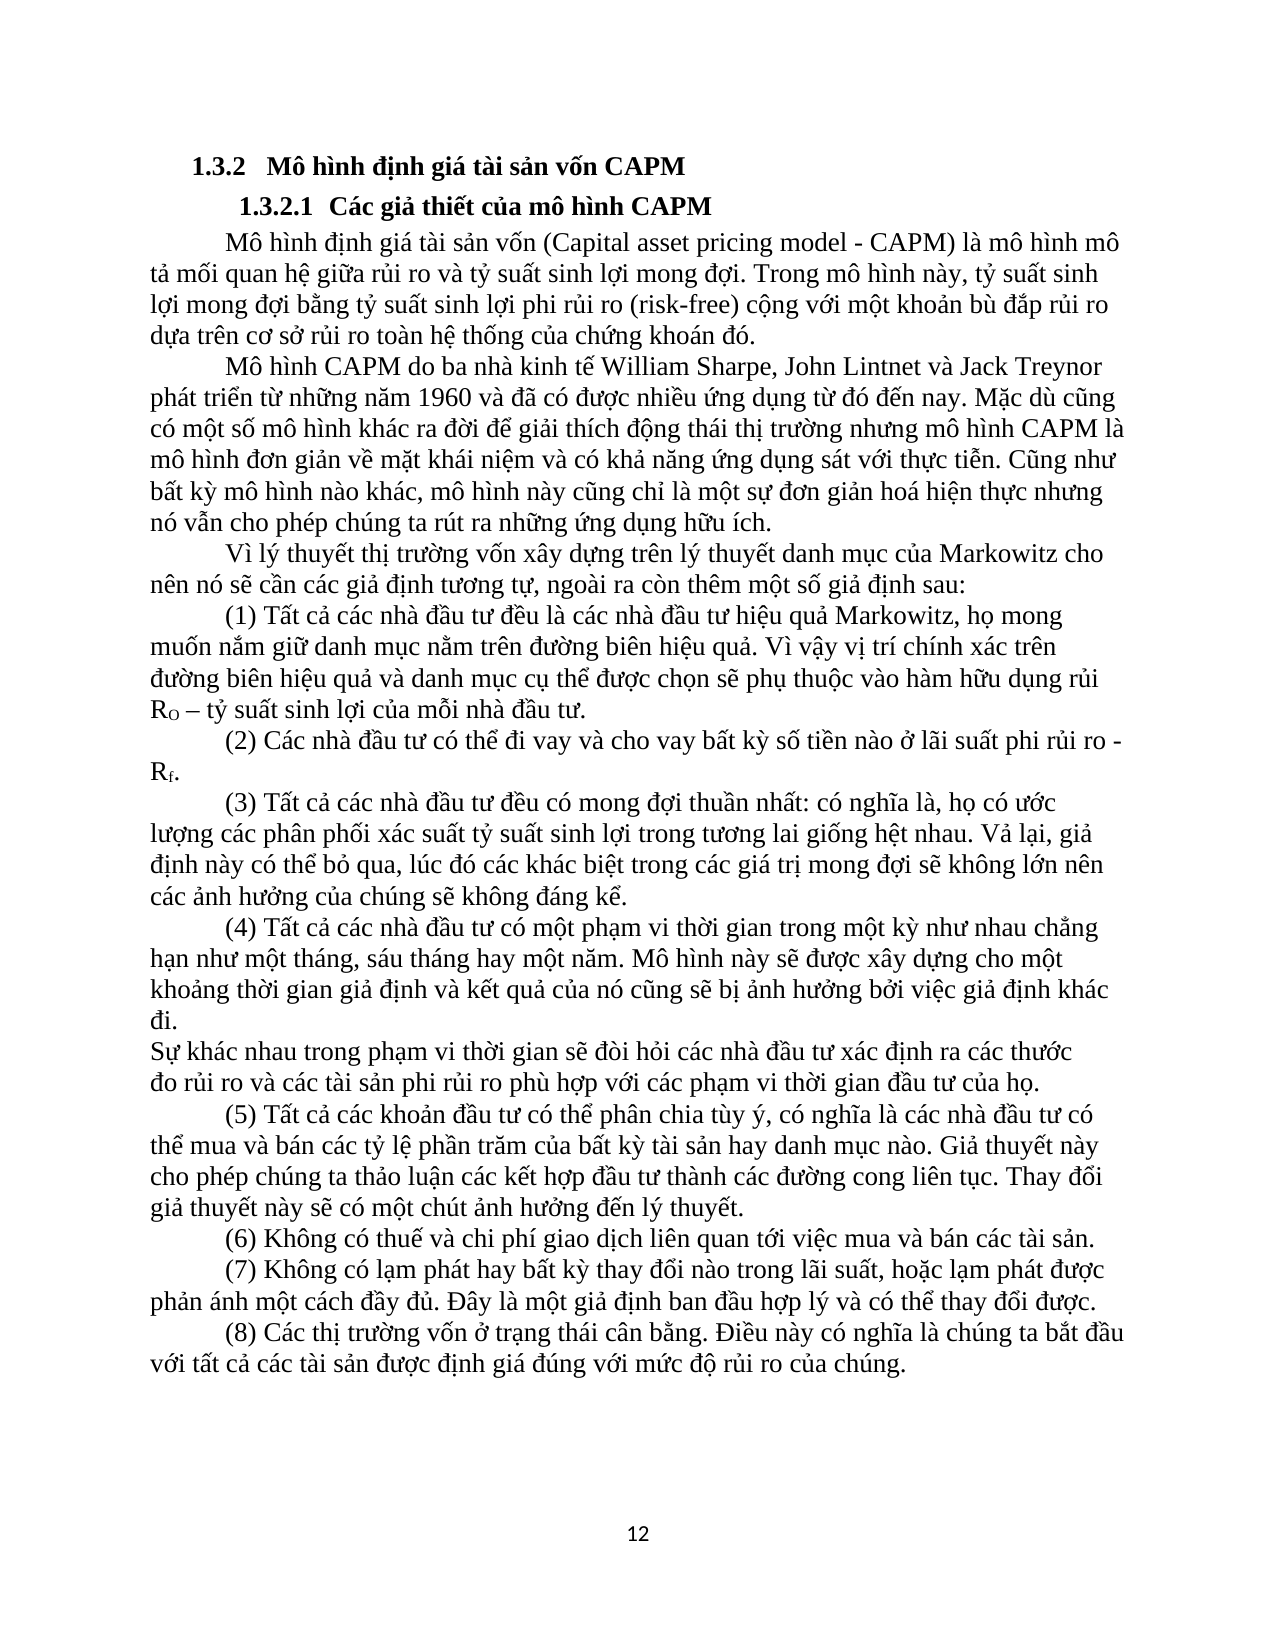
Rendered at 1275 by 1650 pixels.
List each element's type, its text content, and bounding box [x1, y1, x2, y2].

text (4) Tất cả các nhà đầu tư có một phạm vi thời gian trong một kỳ như nhau chẳng hạn như một tháng, sáu tháng hay một năm. Mô hình này sẽ được xây dựng cho một khoảng thời gian giả định và kết quả của nó cũng sẽ bị ảnh hưởng bởi việc giả định khác đi. [150, 911, 1125, 1035]
text Sự khác nhau trong phạm vi thời gian sẽ đòi hỏi các nhà đầu tư xác định ra các thước [150, 1035, 1125, 1067]
text Mô hình định giá tài sản vốn (Capital asset pricing model - CAPM) là mô hình mô tả mối quan hệ giữa rủi ro và tỷ suất sinh lợi mong đợi. Trong mô hình này, tỷ suất sinh lợi mong đợi bằng tỷ suất sinh lợi phi rủi ro (risk-free) cộng với một khoản bù đắp rủi ro dựa trên cơ sở rủi ro toàn hệ thống của chứng khoán đó. [150, 226, 1125, 350]
text (2) Các nhà đầu tư có thể đi vay và cho vay bất kỳ số tiền nào ở lãi suất phi rủi ro -Rf. [150, 724, 1125, 786]
text (3) Tất cả các nhà đầu tư đều có mong đợi thuần nhất: có nghĩa là, họ có ước lượng các phân phối xác suất tỷ suất sinh lợi trong tương lai giống hệt nhau. Vả lại, giả định này có thể bỏ qua, lúc đó các khác biệt trong các giá trị mong đợi sẽ không lớn nên các ảnh hưởng của chúng sẽ không đáng kể. [150, 786, 1125, 911]
text (7) Không có lạm phát hay bất kỳ thay đổi nào trong lãi suất, hoặc lạm phát được phản ánh một cách đầy đủ. Đây là một giả định ban đầu hợp lý và có thể thay đổi được. [150, 1253, 1125, 1316]
text (5) Tất cả các khoản đầu tư có thể phân chia tùy ý, có nghĩa là các nhà đầu tư có thể mua và bán các tỷ lệ phần trăm của bất kỳ tài sản hay danh mục nào. Giả thuyết này cho phép chúng ta thảo luận các kết hợp đầu tư thành các đường cong liên tục. Thay đổi [150, 1098, 1125, 1191]
text (6) Không có thuế và chi phí giao dịch liên quan tới việc mua và bán các tài sản. [150, 1222, 1125, 1253]
text Mô hình CAPM do ba nhà kinh tế William Sharpe, John Lintnet và Jack Treynor phát triển từ những năm 1960 và đã có được nhiều ứng dụng từ đó đến nay. Mặc dù cũng có một số mô hình khác ra đời để giải thích động thái thị trường nhưng mô hình CAPM là mô hình đơn giản về mặt khái niệm và có khả năng ứng dụng sát với thực tiễn. Cũng như bất kỳ mô hình nào khác, mô hình này cũng chỉ là một sự đơn giản hoá hiện thực nhưng nó vẫn cho phép chúng ta rút ra những ứng dụng hữu ích. [150, 350, 1125, 537]
text đo rủi ro và các tài sản phi rủi ro phù hợp với các phạm vi thời gian đầu tư của họ. [150, 1067, 1125, 1098]
subtitle Mô hình định giá tài sản vốn CAPM [191, 150, 1125, 181]
text (8) Các thị trường vốn ở trạng thái cân bằng. Điều này có nghĩa là chúng ta bắt đầu với tất cả các tài sản được định giá đúng với mức độ rủi ro của chúng. [150, 1316, 1125, 1378]
text (1) Tất cả các nhà đầu tư đều là các nhà đầu tư hiệu quả Markowitz, họ mong muốn nắm giữ danh mục nằm trên đường biên hiệu quả. Vì vậy vị trí chính xác trên đường biên hiệu quả và danh mục cụ thể được chọn sẽ phụ thuộc vào hàm hữu dụng rủi RO – tỷ suất sinh lợi của mỗi nhà đầu tư. [150, 599, 1125, 724]
subtitle Các giả thiết của mô hình CAPM [239, 190, 1125, 221]
text Vì lý thuyết thị trường vốn xây dựng trên lý thuyết danh mục của Markowitz cho nên nó sẽ cần các giả định tương tự, ngoài ra còn thêm một số giả định sau: [150, 537, 1125, 599]
text giả thuyết này sẽ có một chút ảnh hưởng đến lý thuyết. [150, 1191, 1125, 1222]
